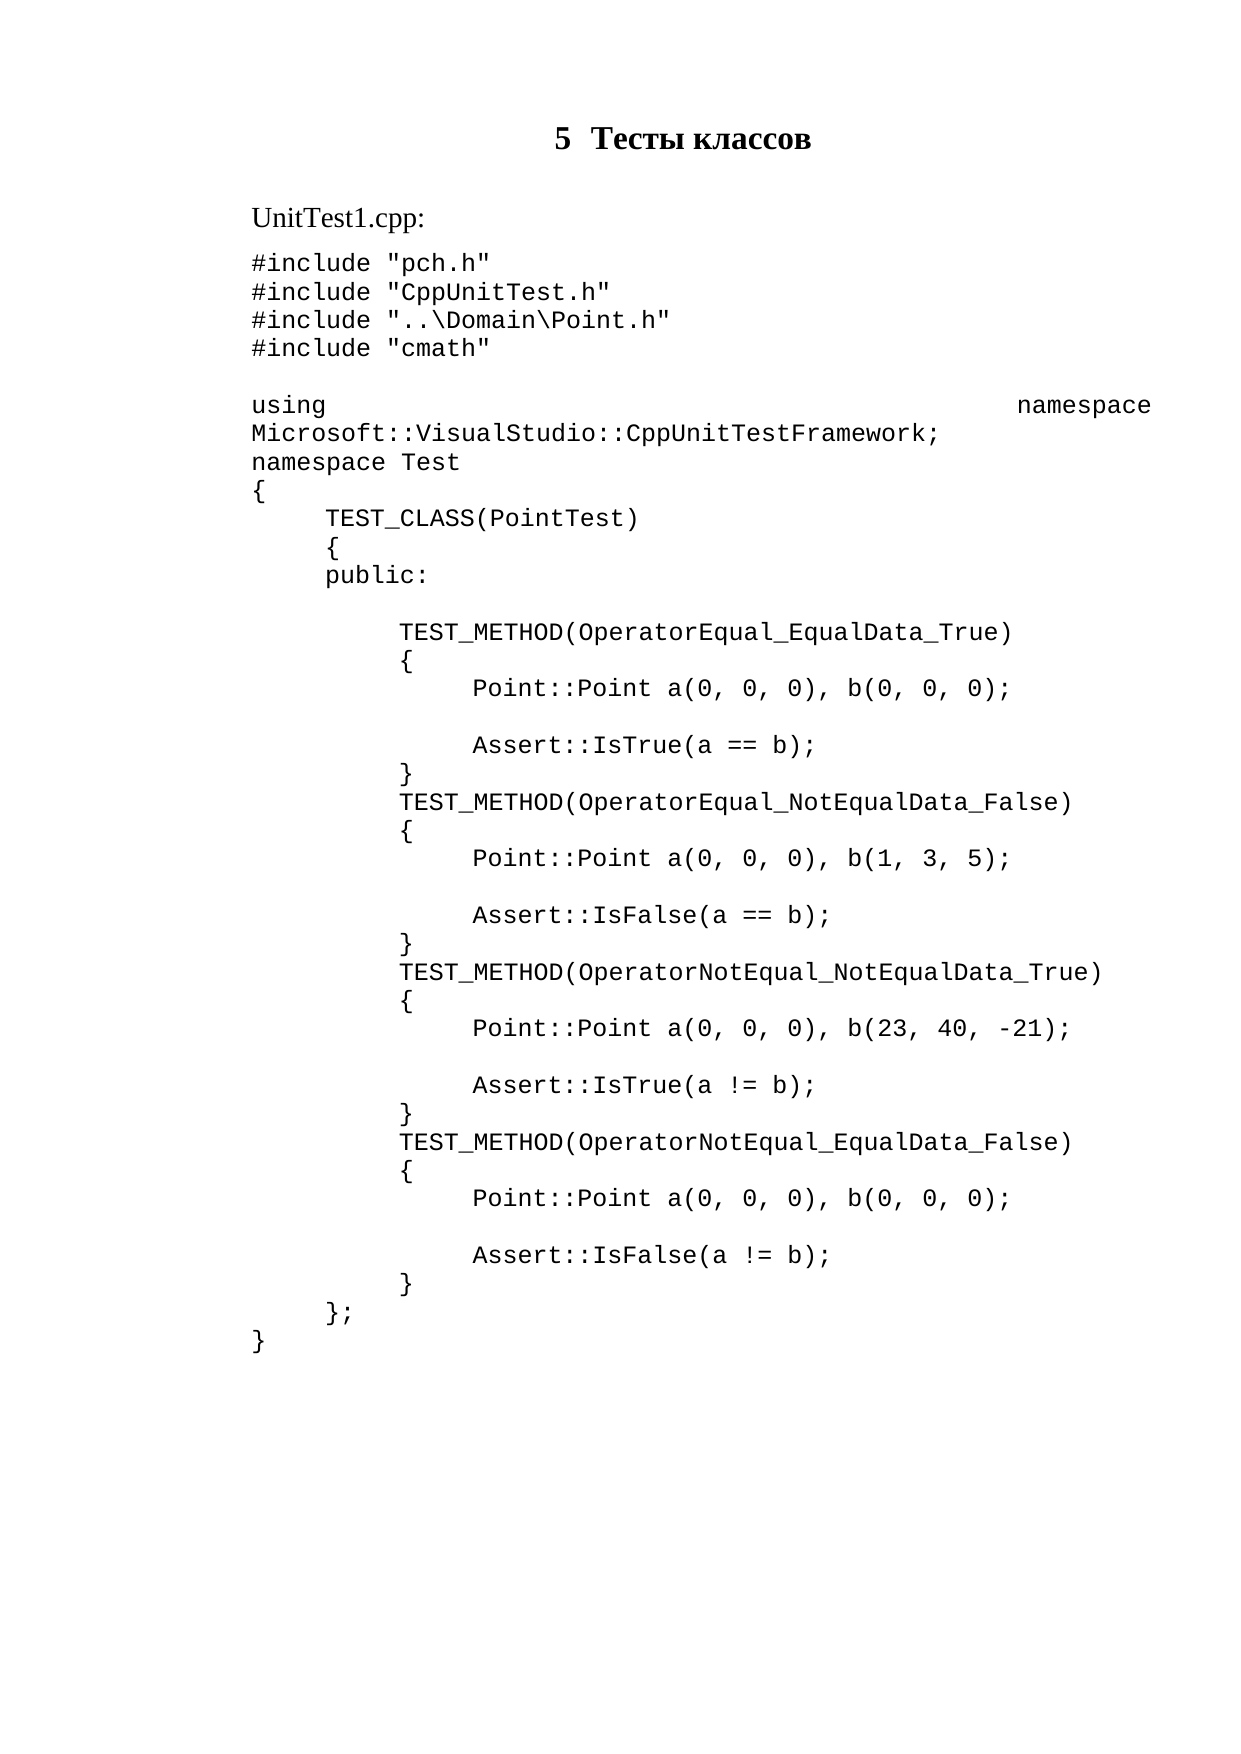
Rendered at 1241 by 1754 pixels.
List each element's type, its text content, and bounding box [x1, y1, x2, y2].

text { [177, 534, 1152, 563]
text TEST_METHOD(OperatorNotEqual_EqualData_False) [177, 1129, 1152, 1158]
text #include "cmath" [177, 336, 1152, 364]
text public: [177, 563, 1152, 591]
text Assert::IsTrue(a != b); [177, 1073, 1152, 1101]
text Point::Point a(0, 0, 0), b(0, 0, 0); [177, 676, 1152, 704]
text UnitTest1.cpp: [177, 201, 1152, 234]
text Point::Point a(0, 0, 0), b(23, 40, -21); [177, 1016, 1152, 1044]
text } [177, 931, 1152, 959]
text } [177, 1271, 1152, 1299]
text } [177, 1328, 1152, 1356]
text { [177, 648, 1152, 676]
text #include "CppUnitTest.h" [177, 279, 1152, 308]
text Point::Point a(0, 0, 0), b(0, 0, 0); [177, 1186, 1152, 1214]
text TEST_METHOD(OperatorEqual_NotEqualData_False) [177, 789, 1152, 818]
text } [177, 761, 1152, 789]
text Assert::IsFalse(a != b); [177, 1243, 1152, 1271]
text Assert::IsTrue(a == b); [177, 733, 1152, 761]
text TEST_CLASS(PointTest) [177, 506, 1152, 534]
text namespace Test [177, 449, 1152, 478]
text { [177, 1158, 1152, 1186]
text using namespace Microsoft::VisualStudio::CppUnitTestFramework; [251, 393, 1152, 449]
text }; [177, 1299, 1152, 1328]
text { [177, 478, 1152, 506]
text Тесты классов [215, 118, 1152, 156]
text TEST_METHOD(OperatorEqual_EqualData_True) [177, 619, 1152, 648]
text { [177, 988, 1152, 1016]
text } [177, 1101, 1152, 1129]
text Point::Point a(0, 0, 0), b(1, 3, 5); [177, 846, 1152, 874]
text #include "pch.h" [177, 251, 1152, 279]
text #include "..\Domain\Point.h" [177, 308, 1152, 336]
text TEST_METHOD(OperatorNotEqual_NotEqualData_True) [177, 959, 1152, 988]
text { [177, 818, 1152, 846]
text Assert::IsFalse(a == b); [177, 903, 1152, 931]
